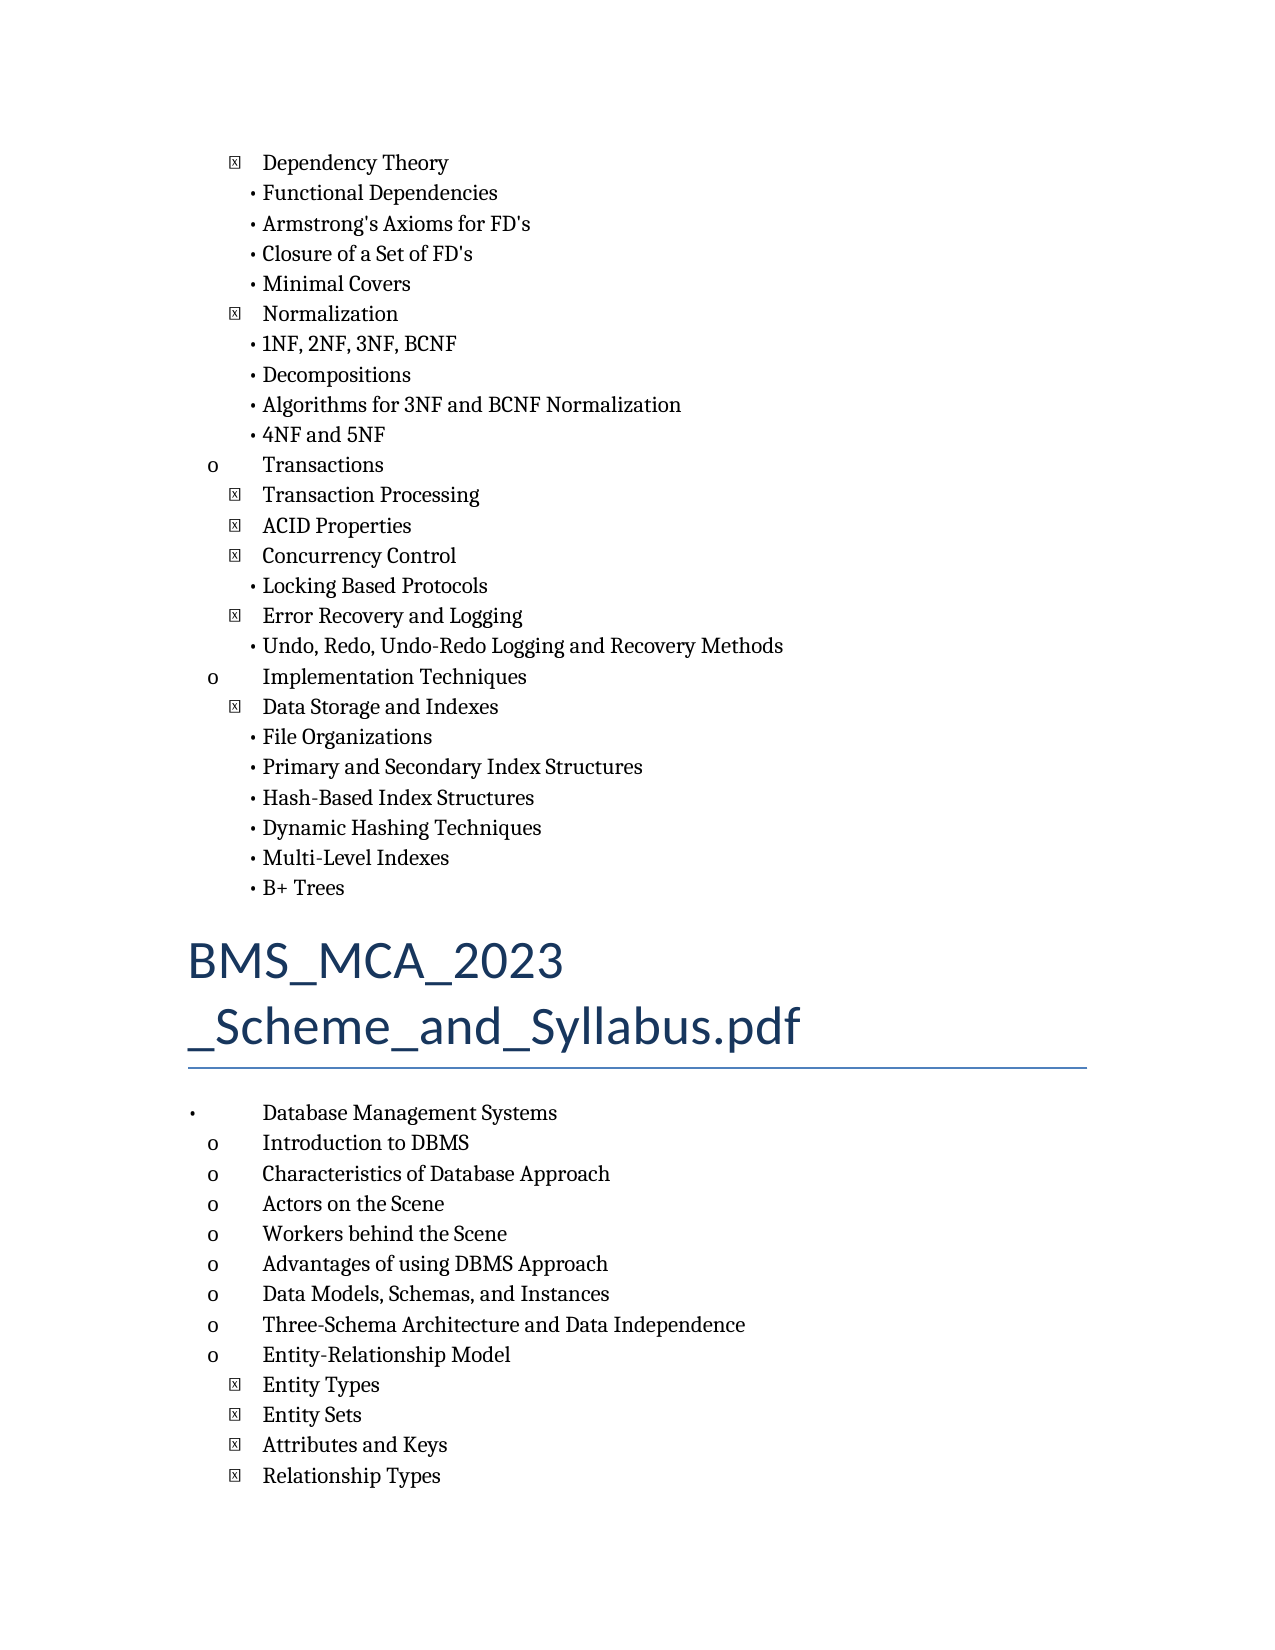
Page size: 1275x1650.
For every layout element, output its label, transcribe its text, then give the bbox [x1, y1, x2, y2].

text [187, 1100, 1087, 1489]
title BMS_MCA_2023 _Scheme_and_Syllabus.pdf [187, 926, 1087, 1069]
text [187, 150, 1087, 901]
